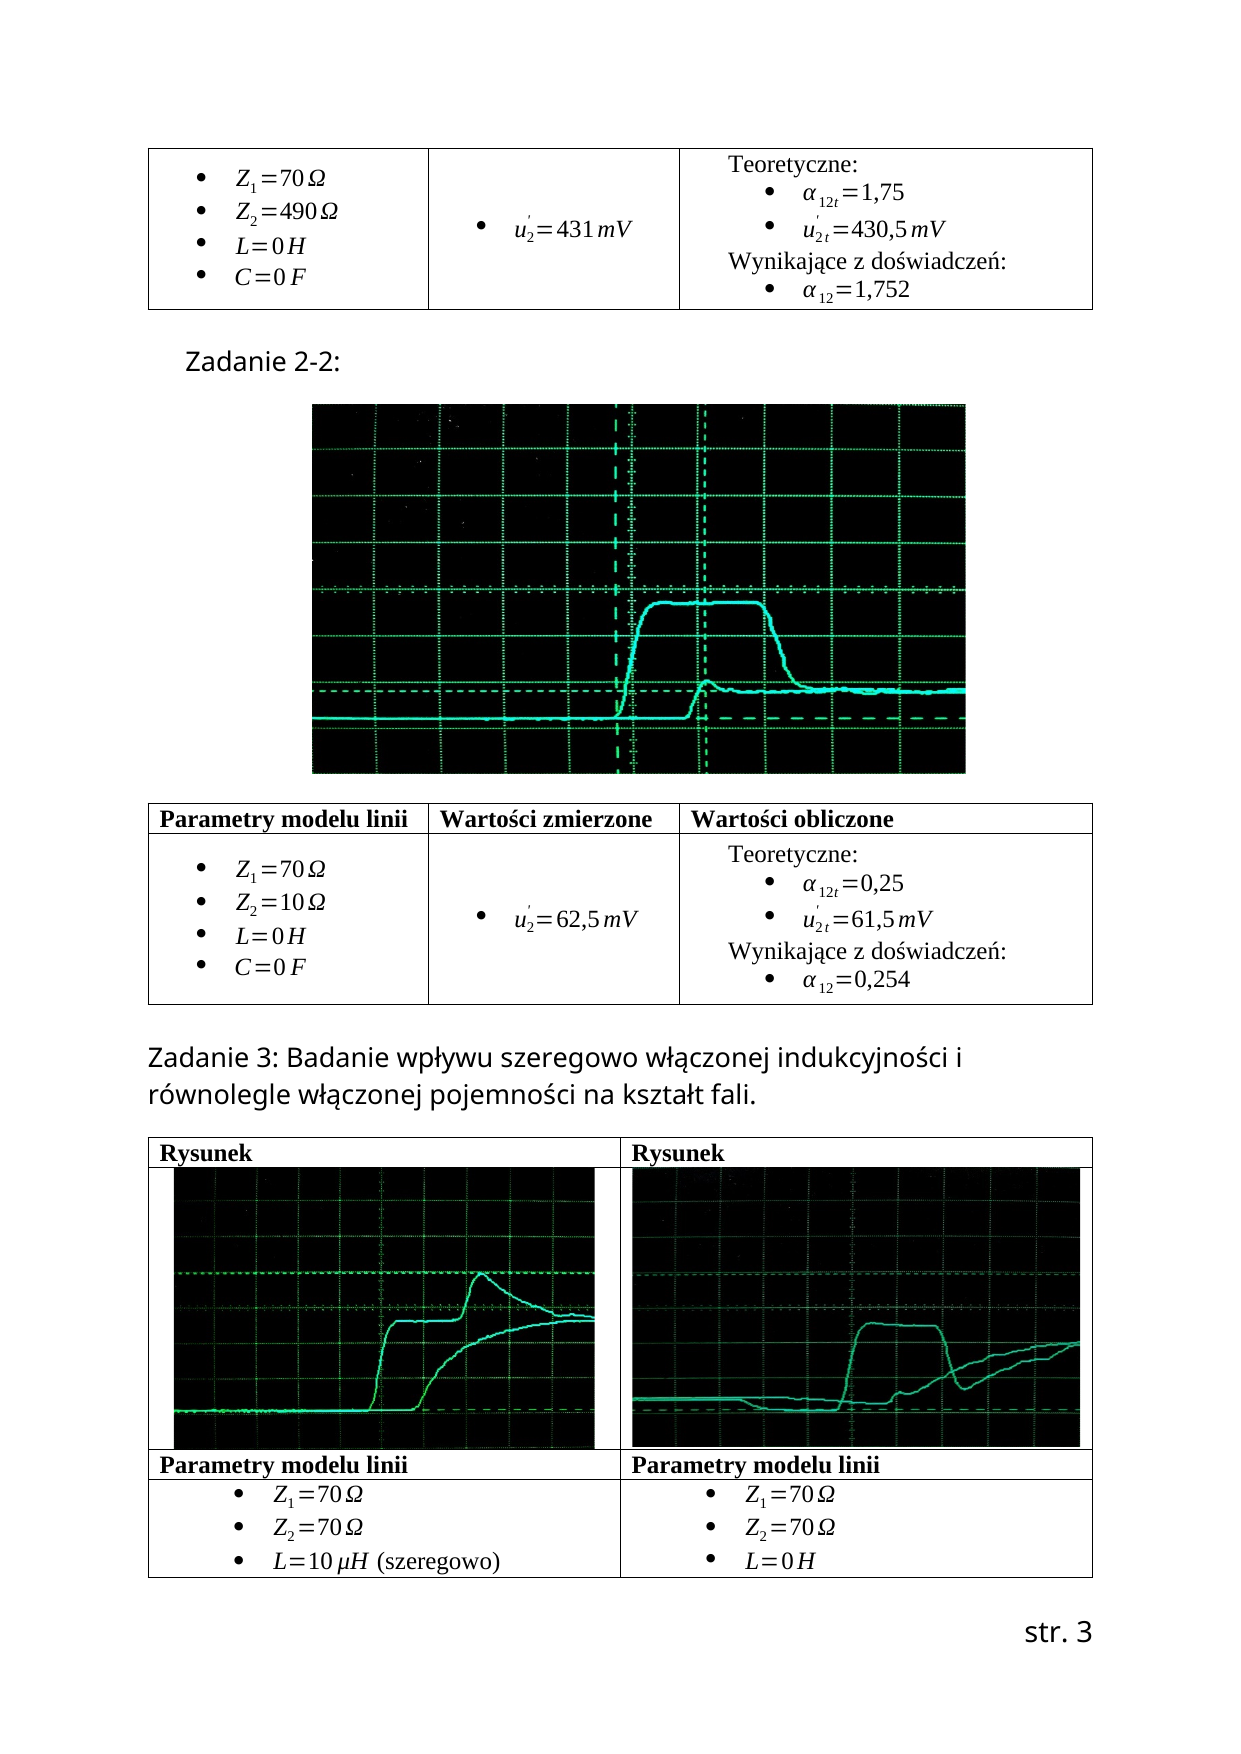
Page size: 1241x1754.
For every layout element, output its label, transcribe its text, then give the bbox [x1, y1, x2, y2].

table_cell (równolegle) [621, 1480, 1092, 1577]
table_cell [621, 1168, 1092, 1449]
table_cell [429, 834, 679, 1004]
table_cell Teoretyczne: Wynikające z doświadczeń: [680, 149, 1092, 308]
table_cell Parametry modelu linii [621, 1450, 1092, 1479]
table_cell Parametry modelu linii [149, 1450, 620, 1479]
table_cell [595, 1168, 620, 1449]
table_cell Teoretyczne: Wynikające z doświadczeń: [680, 834, 1092, 1004]
table_cell [149, 834, 428, 1004]
table_header Rysunek [621, 1138, 1092, 1167]
table_header Wartości obliczone [680, 804, 1092, 832]
subtitle Zadanie 3: Badanie wpływu szeregowo włączonej indukcyjności i równolegle włączonej pojemności na kształt fali. [148, 1038, 1093, 1112]
table_cell [149, 1168, 173, 1449]
picture [312, 404, 966, 774]
table_header Parametry modelu linii [149, 804, 428, 832]
table_cell [429, 149, 679, 308]
picture [632, 1167, 1080, 1447]
table_cell (szeregowo) [149, 1480, 620, 1577]
table_header Wartości zmierzone [429, 804, 679, 832]
table_cell [149, 149, 428, 308]
picture [173, 1167, 595, 1449]
subtitle Zadanie 2-2: [148, 342, 1093, 379]
table_header Rysunek [149, 1138, 620, 1167]
